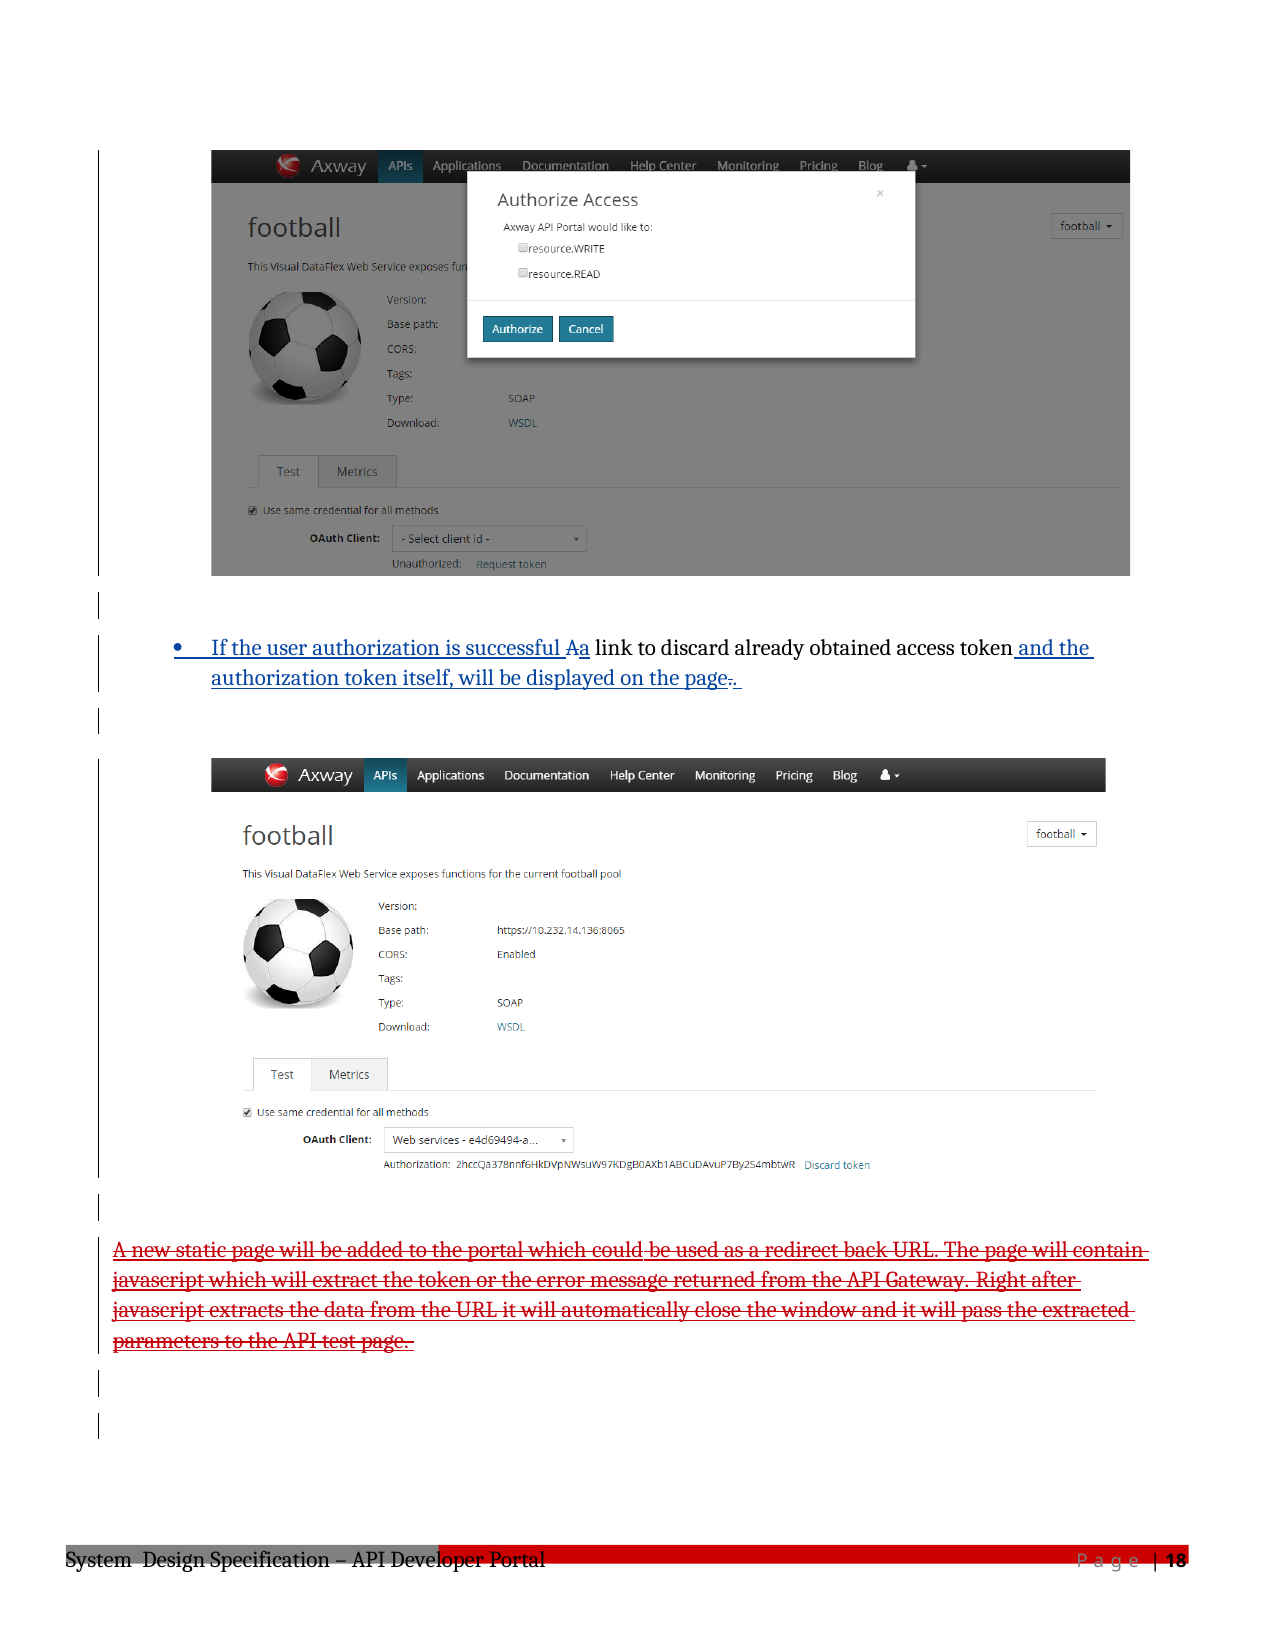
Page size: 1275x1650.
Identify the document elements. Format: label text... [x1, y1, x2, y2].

picture [211, 150, 1130, 576]
list link to discard already obtained access token [174, 635, 1162, 692]
picture [211, 758, 1106, 1178]
